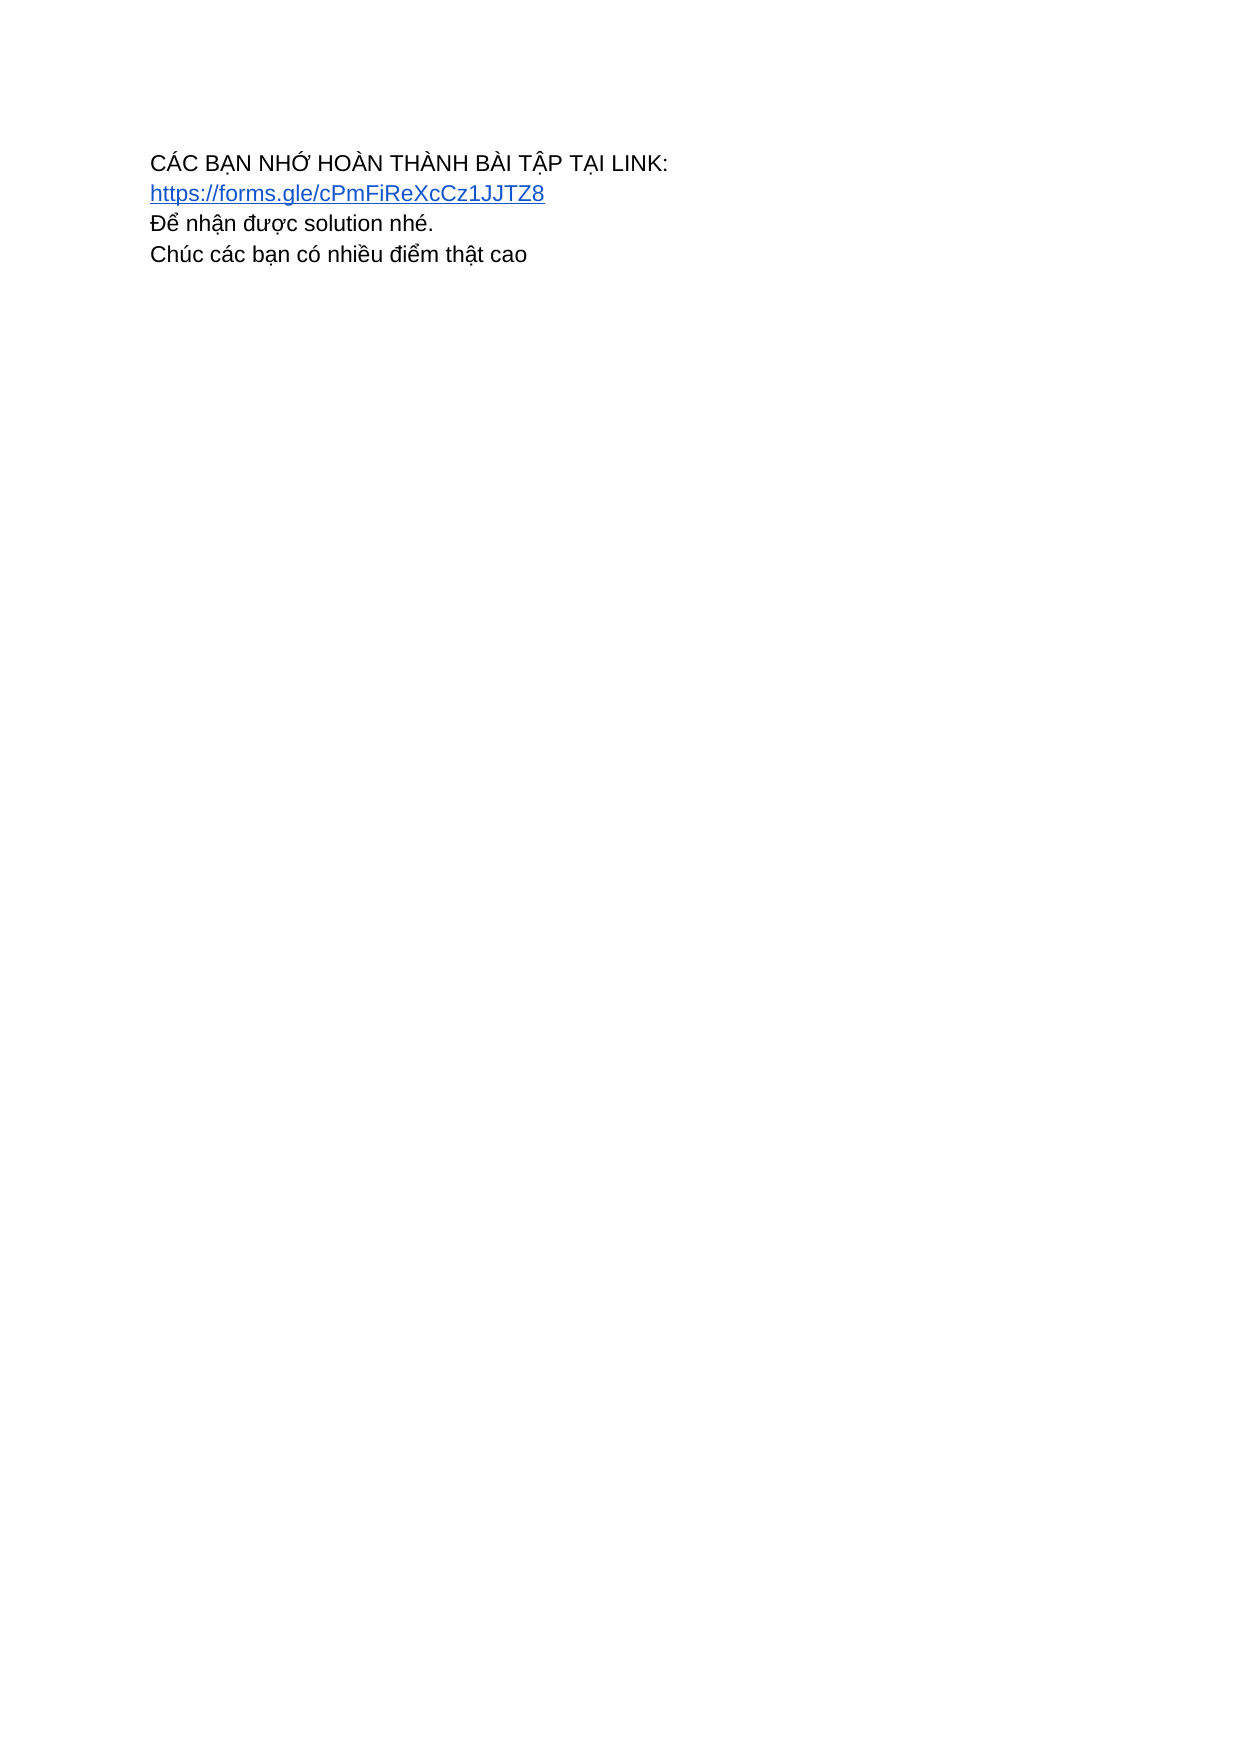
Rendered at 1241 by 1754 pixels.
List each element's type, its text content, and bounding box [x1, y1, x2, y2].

text https://forms.gle/cPmFiReXcCz1JJTZ8 [150, 180, 1090, 207]
text Chúc các bạn có nhiều điểm thật cao [150, 241, 1090, 267]
text Để nhận được solution nhé. [150, 210, 1090, 237]
text CÁC BẠN NHỚ HOÀN THÀNH BÀI TẬP TẠI LINK: [150, 150, 1090, 176]
